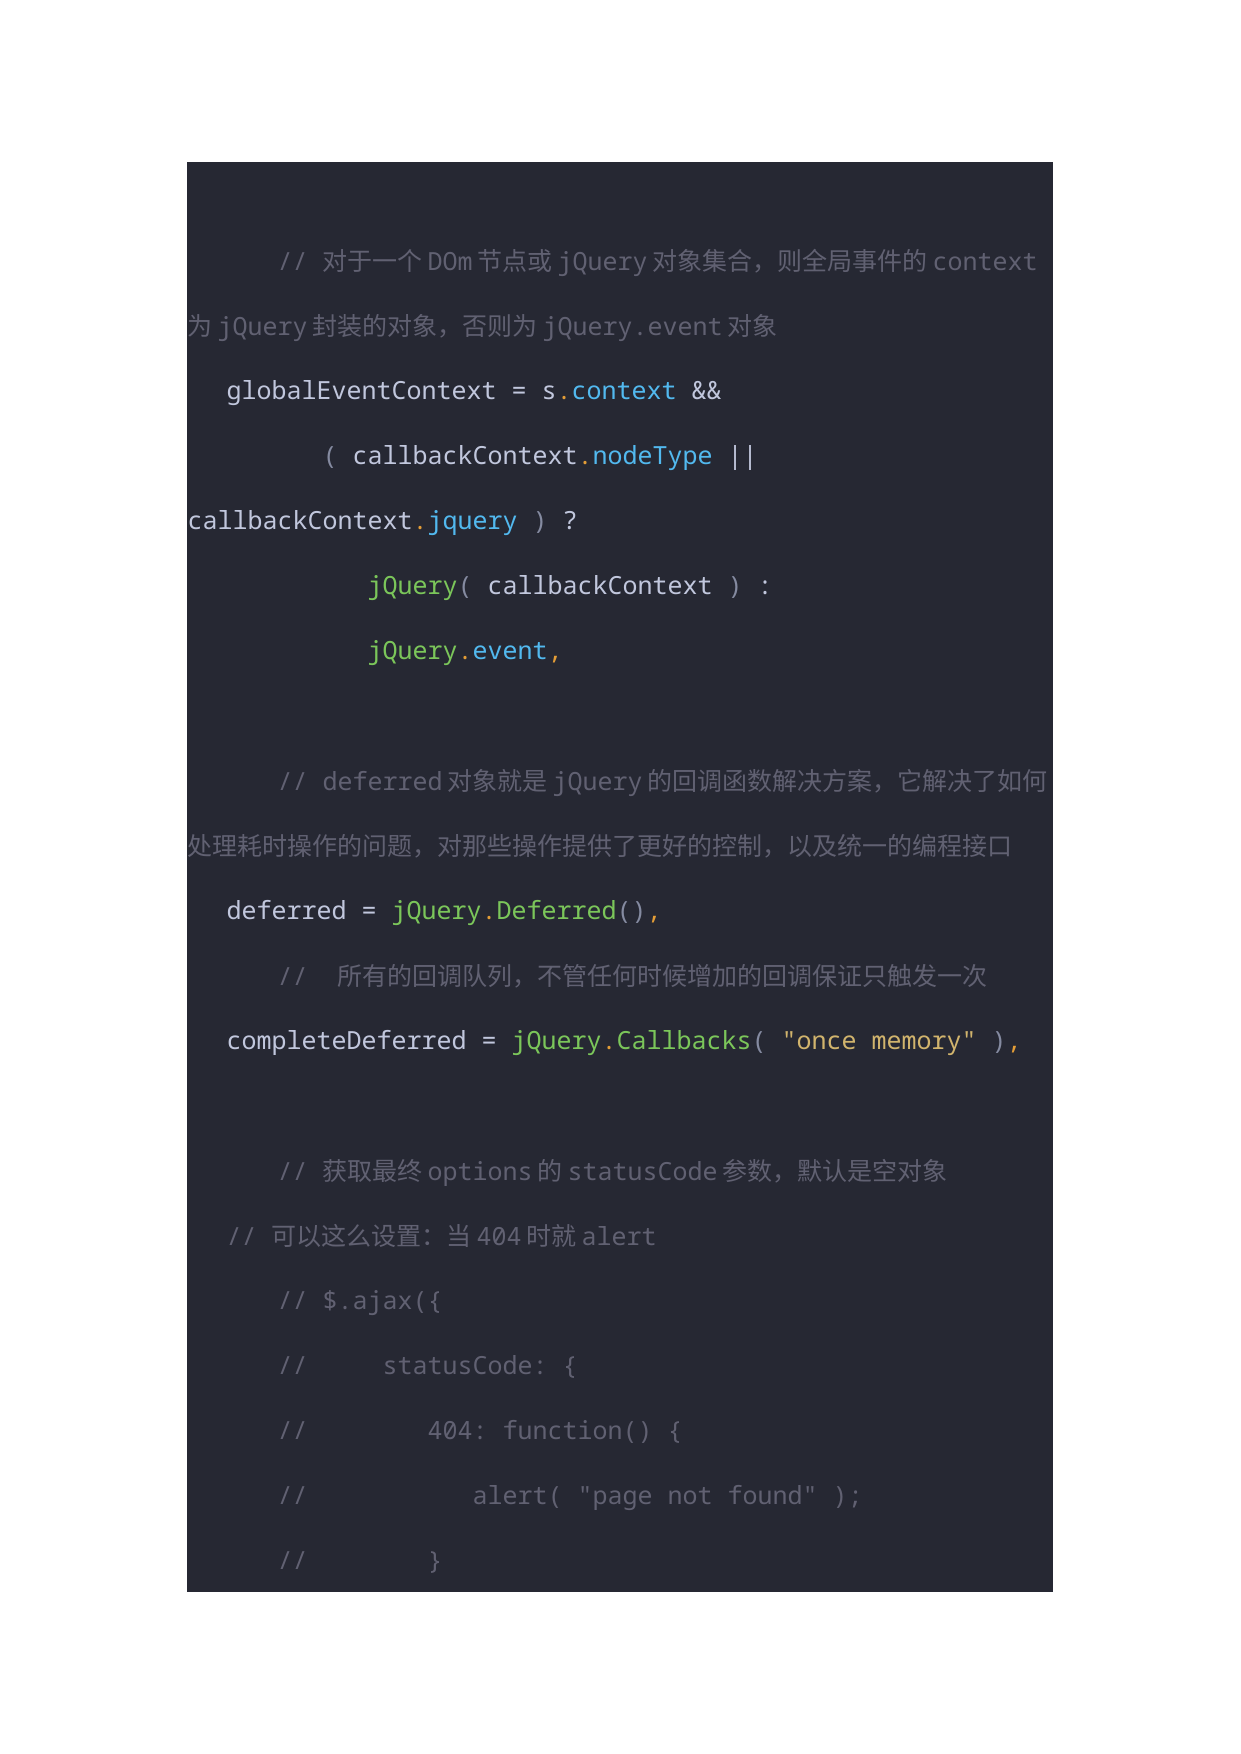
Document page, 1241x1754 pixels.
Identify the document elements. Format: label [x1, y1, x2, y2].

text [187, 162, 1053, 1592]
